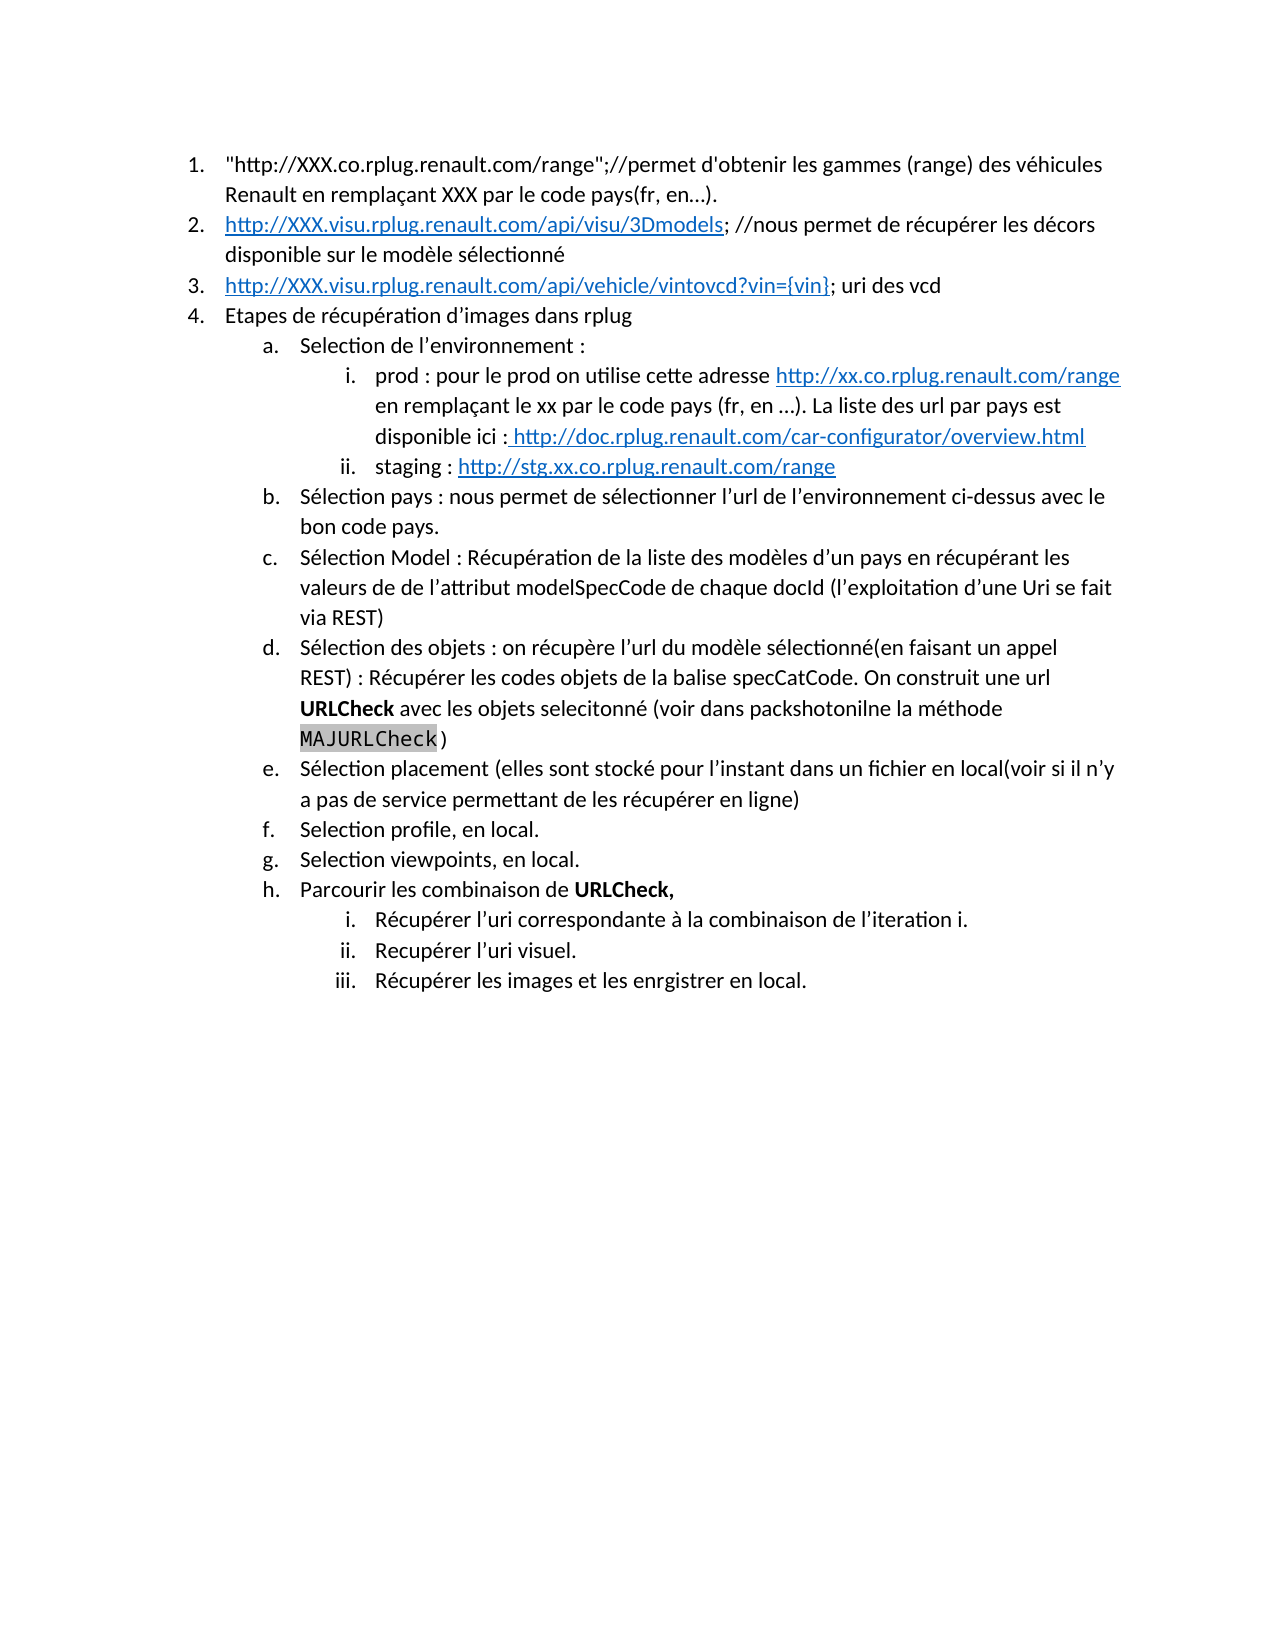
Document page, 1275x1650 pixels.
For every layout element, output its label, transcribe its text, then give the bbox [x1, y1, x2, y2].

list Recupérer l’uri visuel. [356, 936, 1125, 964]
list prod : pour le prod on utilise cette adresse http://xx.co.rplug.renault.com/range en remplaçant le xx par le code pays (fr, en …). La liste des url par pays est disponible ici : http://doc.rplug.renault.com/car-configurator/overview.html [356, 361, 1125, 450]
list Parcourir les combinaison de URLCheck, [262, 875, 1125, 903]
list http://XXX.visu.rplug.renault.com/api/vehicle/vintovcd?vin={vin}; uri des vcd [187, 271, 1125, 299]
list "http://XXX.co.rplug.renault.com/range";//permet d'obtenir les gammes (range) des véhicules Renault en remplaçant XXX par le code pays(fr, en…). [187, 150, 1125, 208]
list Etapes de récupération d’images dans rplug [187, 301, 1125, 329]
list Récupérer les images et les enrgistrer en local. [356, 966, 1125, 994]
list Sélection des objets : on récupère l’url du modèle sélectionné(en faisant un appel REST) : Récupérer les codes objets de la balise specCatCode. On construit une url URLCheck avec les objets selecitonné (voir dans packshotonilne la méthode MAJURLCheck) [262, 633, 1125, 752]
list Selection de l’environnement : [262, 331, 1125, 359]
list staging : http://stg.xx.co.rplug.renault.com/range [356, 452, 1125, 480]
list Sélection placement (elles sont stocké pour l’instant dans un fichier en local(voir si il n’y a pas de service permettant de les récupérer en ligne) [262, 754, 1125, 813]
list Selection viewpoints, en local. [262, 845, 1125, 873]
list Sélection Model : Récupération de la liste des modèles d’un pays en récupérant les valeurs de de l’attribut modelSpecCode de chaque docId (l’exploitation d’une Uri se fait via REST) [262, 543, 1125, 631]
list http://XXX.visu.rplug.renault.com/api/visu/3Dmodels; //nous permet de récupérer les décors disponible sur le modèle sélectionné [187, 210, 1125, 269]
list Sélection pays : nous permet de sélectionner l’url de l’environnement ci-dessus avec le bon code pays. [262, 482, 1125, 541]
list Récupérer l’uri correspondante à la combinaison de l’iteration i. [356, 906, 1125, 934]
list Selection profile, en local. [262, 815, 1125, 843]
